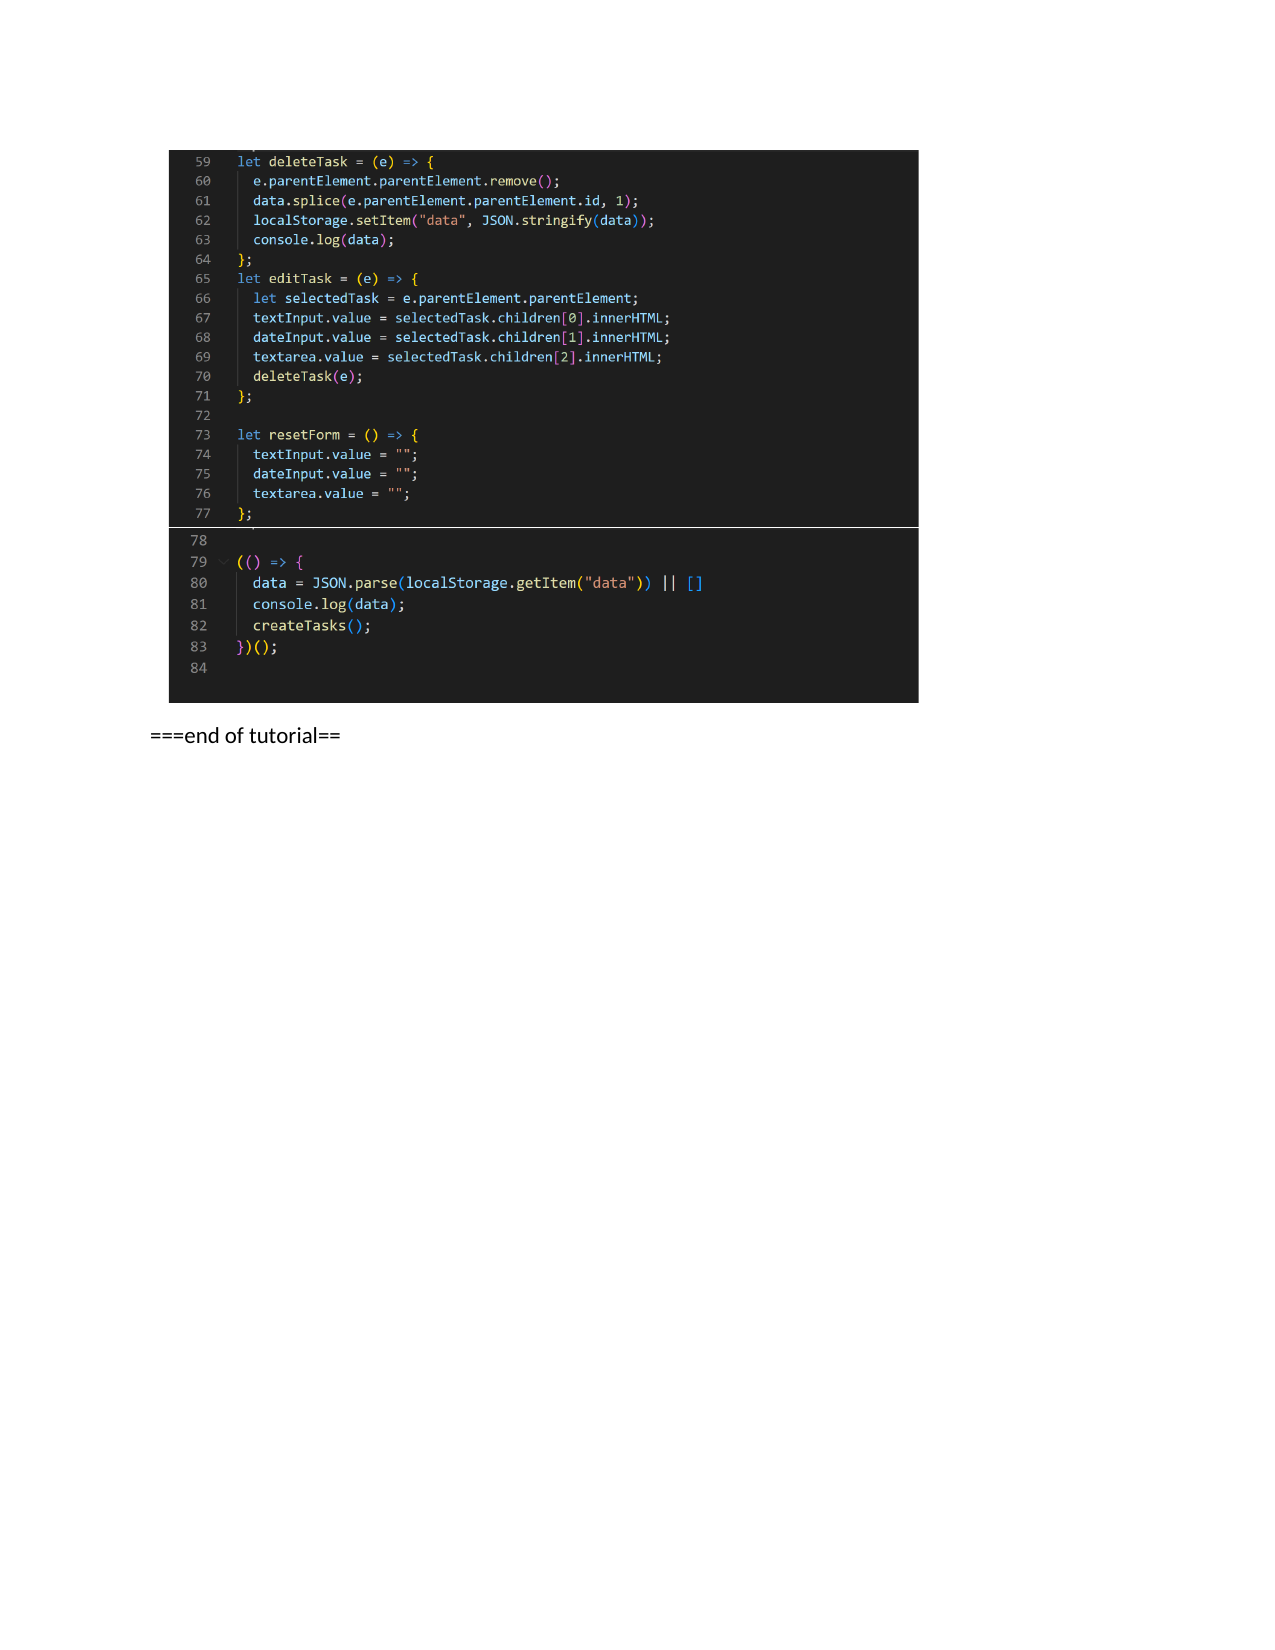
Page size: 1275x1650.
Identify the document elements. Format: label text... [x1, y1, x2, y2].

text ===end of tutorial== [150, 721, 1125, 749]
